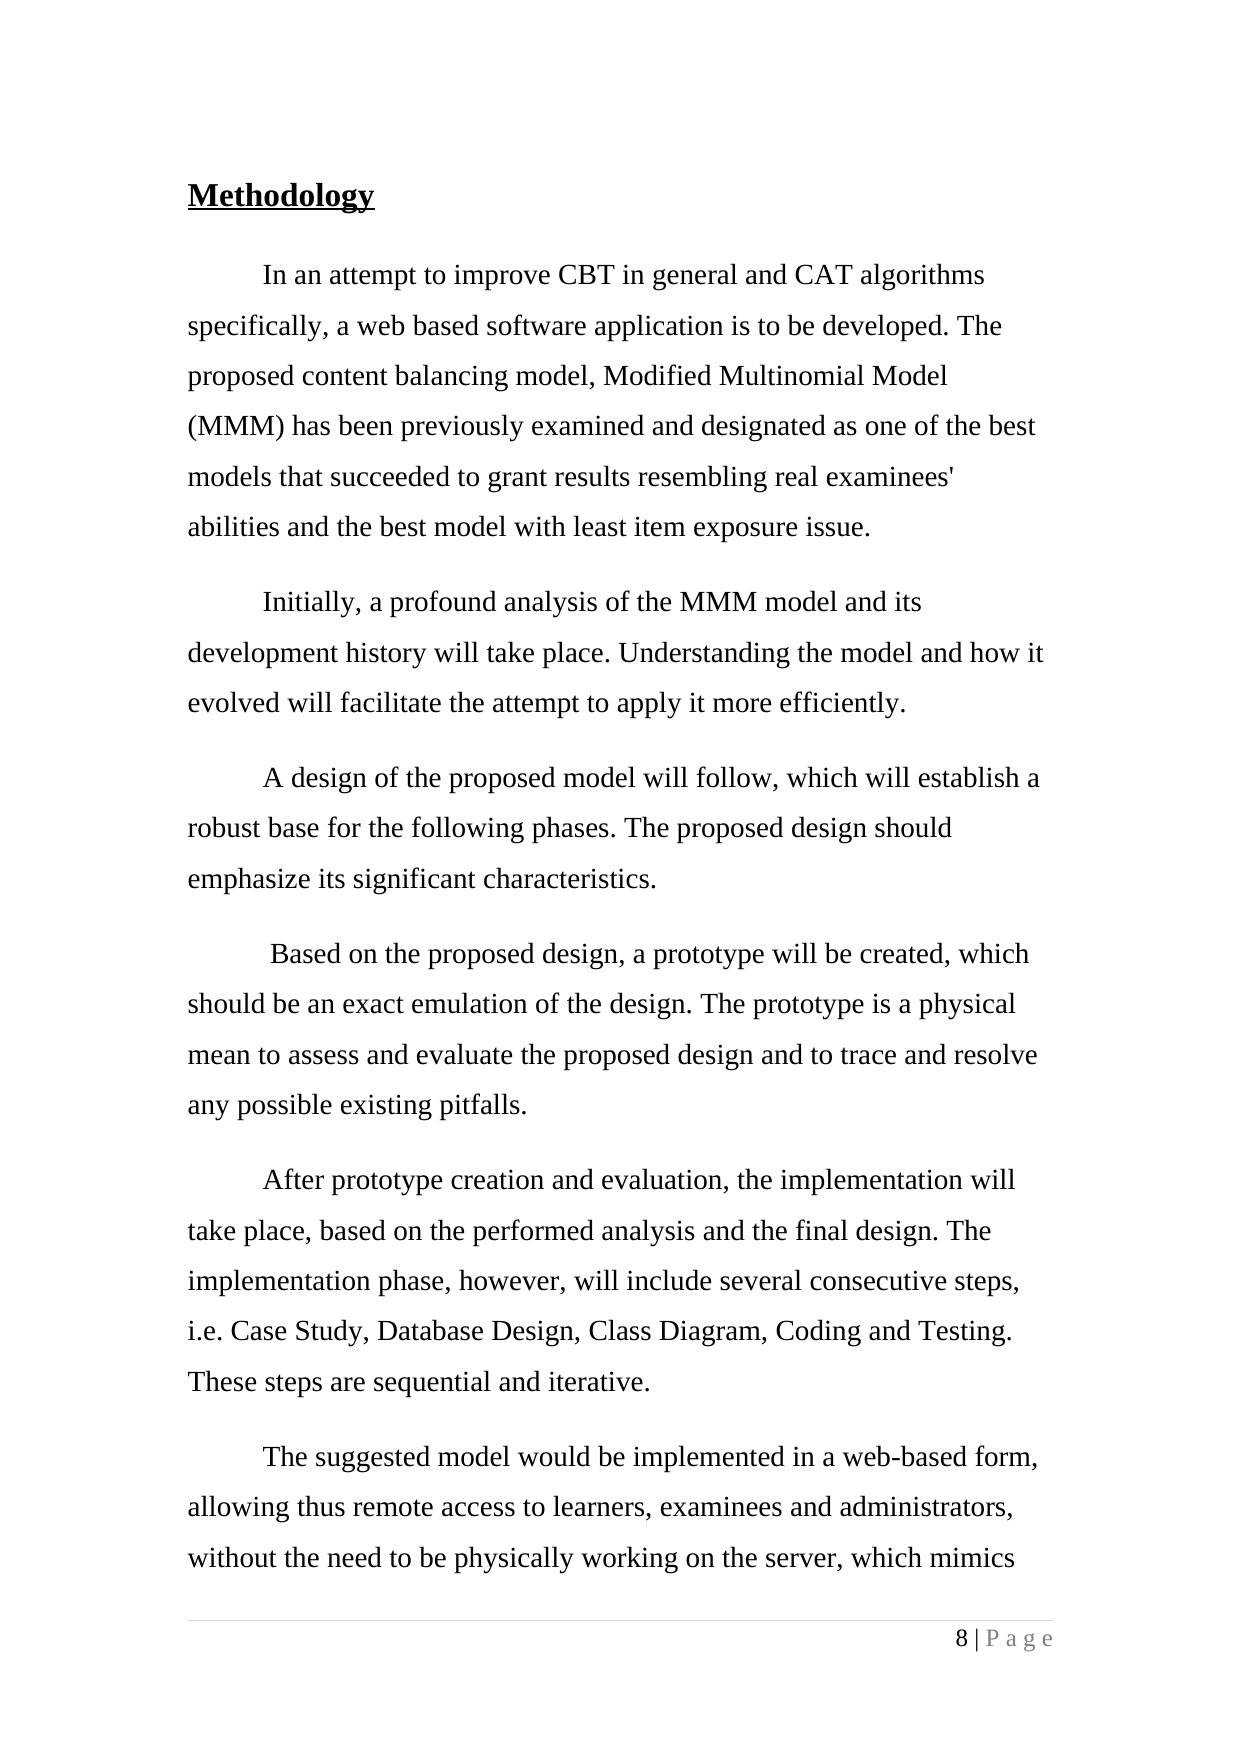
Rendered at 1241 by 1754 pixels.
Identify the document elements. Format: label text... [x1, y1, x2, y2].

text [187, 1439, 1053, 1573]
text Based on the proposed design, a prototype will be created, which should be an exact emulation of the design. The prototype is a physical mean to assess and evaluate the proposed design and to trace and resolve any possible existing pitfalls. [187, 936, 1053, 1121]
text In an attempt to improve CBT in general and CAT algorithms specifically, a web based software application is to be developed. The proposed content balancing model, Modified Multinomial Model (MMM) has been previously examined and designated as one of the best models that succeeded to grant results resembling real examinees' abilities and the best model with least item exposure issue. [187, 257, 1053, 543]
subtitle Methodology [187, 175, 1053, 213]
text After prototype creation and evaluation, the implementation will take place, based on the performed analysis and the final design. The implementation phase, however, will include several consecutive steps, i.e. Case Study, Database Design, Class Diagram, Coding and Testing. These steps are sequential and iterative. [187, 1162, 1053, 1397]
text A design of the proposed model will follow, which will establish a robust base for the following phases. The proposed design should emphasize its significant characteristics. [187, 760, 1053, 894]
text Initially, a profound analysis of the MMM model and its development history will take place. Understanding the model and how it evolved will facilitate the attempt to apply it more efficiently. [187, 584, 1053, 718]
